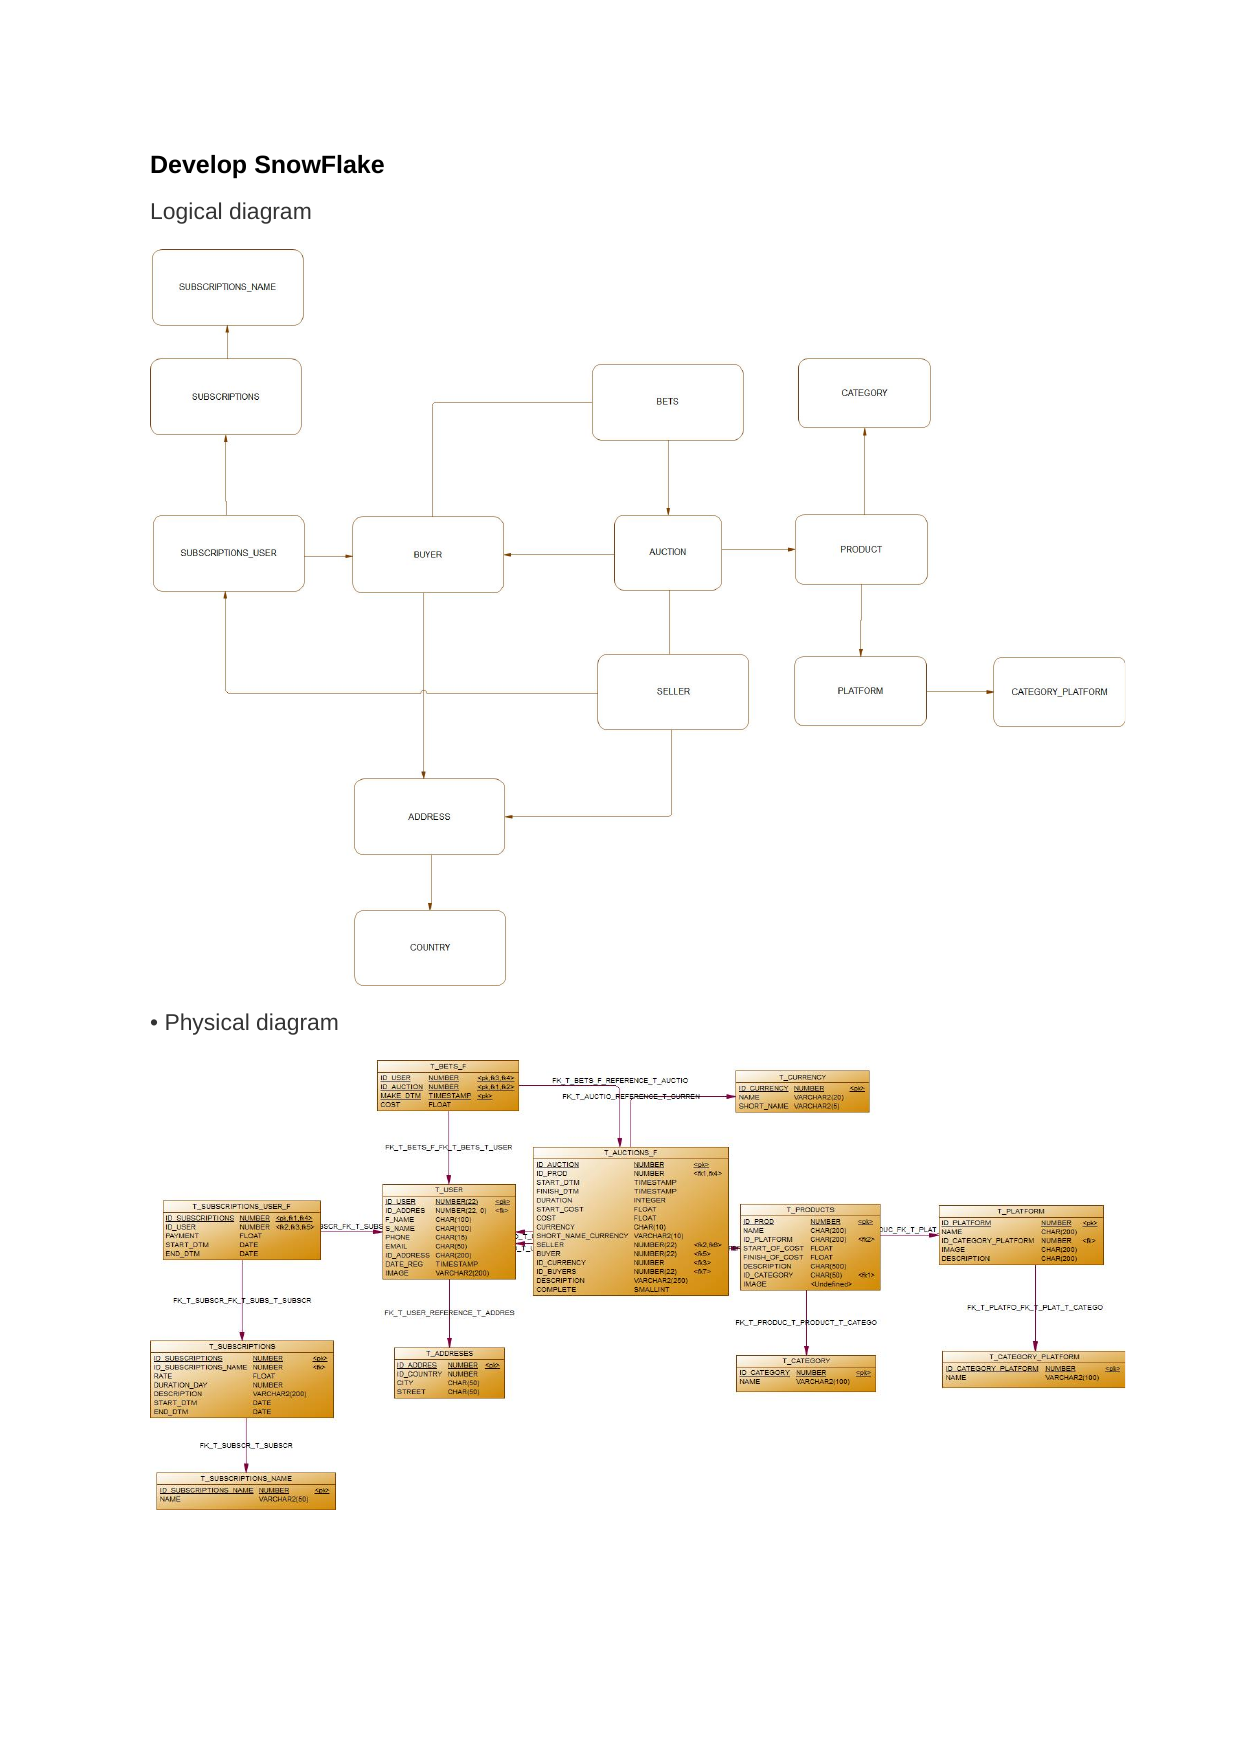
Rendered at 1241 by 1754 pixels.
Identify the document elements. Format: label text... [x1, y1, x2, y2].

subtitle Logical diagram [150, 198, 1090, 224]
text Develop SnowFlake [150, 150, 1090, 179]
subtitle • Physical diagram [150, 1009, 1090, 1035]
picture [150, 1060, 1125, 1510]
picture [150, 249, 1125, 986]
